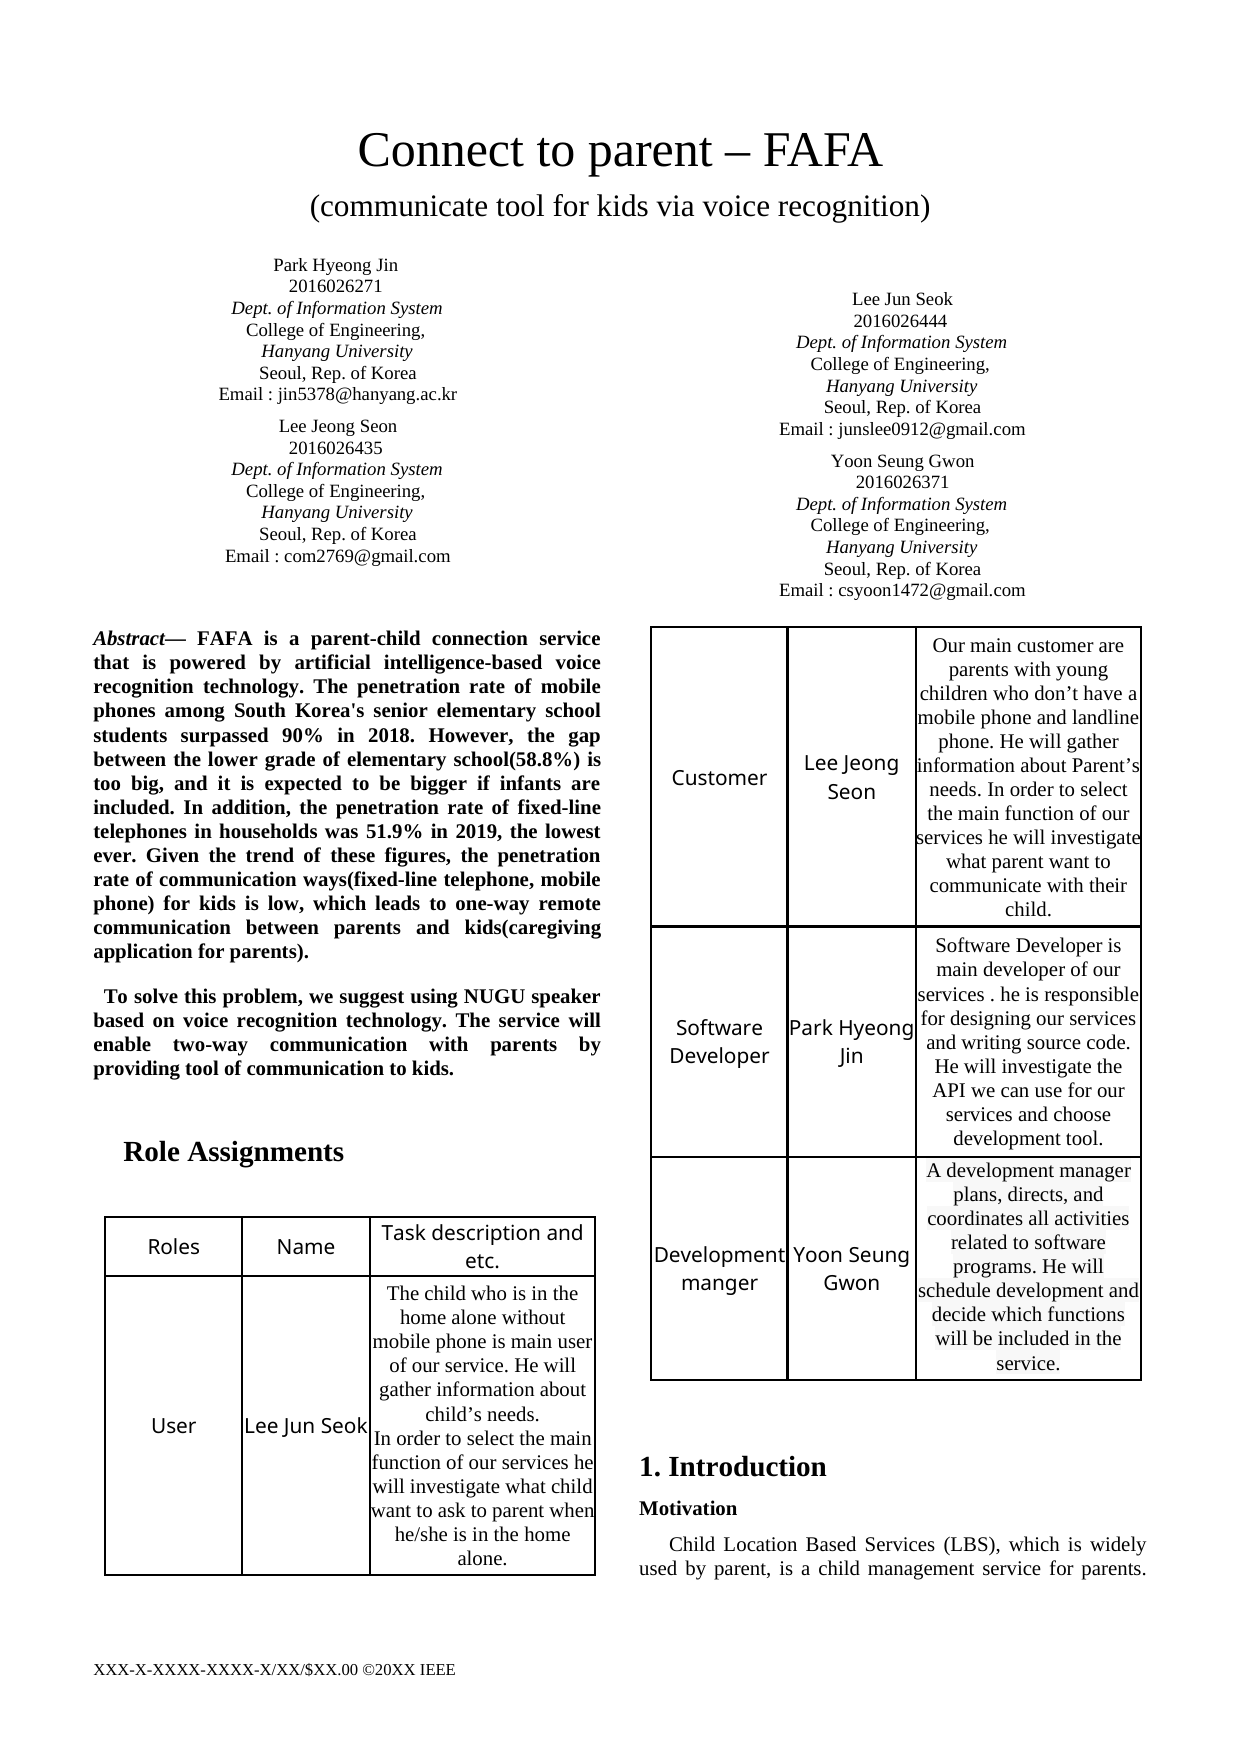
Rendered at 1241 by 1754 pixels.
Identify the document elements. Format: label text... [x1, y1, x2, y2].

table_cell Yoon Seung Gwon [789, 1158, 915, 1379]
table_header Roles [106, 1218, 241, 1275]
table_header Name [243, 1218, 369, 1275]
text Park Hyeong Jin 2016026271 Dept. of Information System College of Engineering, Hanyang University Seoul, Rep. of Korea Email : jin5378@hanyang.ac.kr [93, 254, 583, 405]
text Lee Jeong Seon 2016026435 Dept. of Information System College of Engineering, Hanyang University Seoul, Rep. of Korea Email : com2769@gmail.com [93, 415, 583, 566]
table_cell Park Hyeong Jin [789, 928, 915, 1156]
text Abstract— FAFA is a parent-child connection service that is powered by artificial intelligence-based voice recognition technology. The penetration rate of mobile phones among South Korea's senior elementary school students surpassed 90% in 2018. However, the gap between the lower grade of elementary school(58.8%) is too big, and it is expected to be bigger if infants are included. In addition, the penetration rate of fixed-line telephones in households was 51.9% in 2019, the lowest ever. Given the trend of these figures, the penetration rate of communication ways(fixed-line telephone, mobile phone) for kids is low, which leads to one-way remote communication between parents and kids(caregiving application for parents). [93, 626, 601, 963]
table_cell Software Developer [652, 928, 786, 1156]
title Connect to parent – FAFA [93, 119, 1147, 177]
table_cell Software Developer is main developer of our services . he is responsible for designing our services and writing source code. He will investigate the API we can use for our services and choose development tool. [917, 928, 1140, 1156]
table_cell The child who is in the home alone without mobile phone is main user of our service. He will gather information about child’s needs. In order to select the main function of our services he will investigate what child want to ask to parent when he/she is in the home alone. [371, 1277, 594, 1574]
table_cell A development manager plans, directs, and coordinates all activities related to software programs. He will schedule development and decide which functions will be included in the service. [917, 1158, 1140, 1379]
text Lee Jun Seok 2016026444 Dept. of Information System College of Engineering, Hanyang University Seoul, Rep. of Korea Email : junslee0912@gmail.com [658, 288, 1147, 439]
text Yoon Seung Gwon 2016026371 Dept. of Information System College of Engineering, Hanyang University Seoul, Rep. of Korea Email : csyoon1472@gmail.com [658, 449, 1147, 601]
table_cell Development manger [652, 1158, 786, 1379]
table_cell Lee Jeong Seon [789, 628, 915, 925]
text Role Assignments [93, 1136, 601, 1168]
table_header Task description and etc. [371, 1218, 594, 1275]
table_cell User [106, 1277, 241, 1574]
table_cell Lee Jun Seok [243, 1277, 369, 1574]
table_cell Customer [652, 628, 786, 925]
text Motivation [639, 1496, 1147, 1520]
text (communicate tool for kids via voice recognition) [93, 187, 1147, 223]
table_cell Our main customer are parents with young children who don’t have a mobile phone and landline phone. He will gather information about Parent’s needs. In order to select the main function of our services he will investigate what parent want to communicate with their child. [917, 628, 1140, 925]
text 1. Introduction [639, 1451, 1147, 1483]
text To solve this problem, we suggest using NUGU speaker based on voice recognition technology. The service will enable two-way communication with parents by providing tool of communication to kids. [93, 984, 601, 1080]
